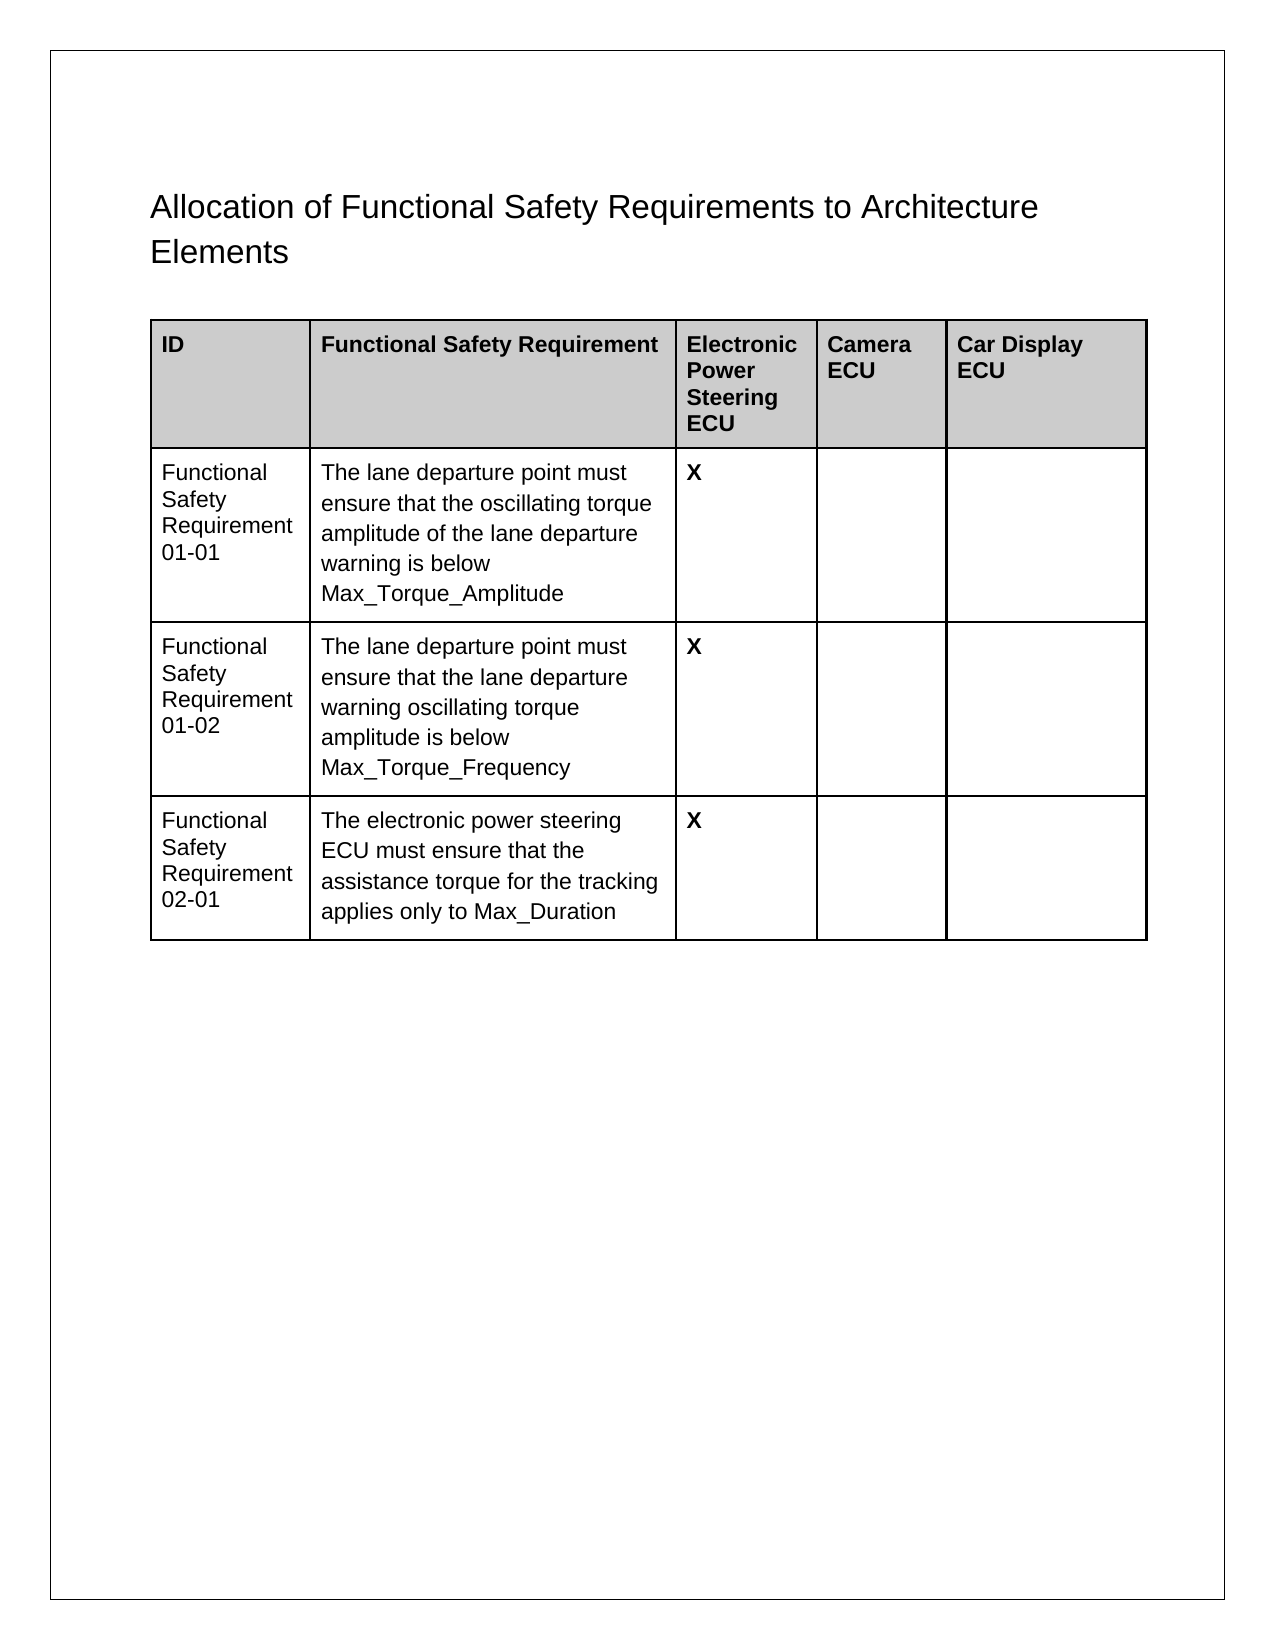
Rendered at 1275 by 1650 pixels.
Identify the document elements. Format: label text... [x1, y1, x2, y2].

table_cell [948, 449, 1145, 621]
table_header Functional Safety Requirement [311, 321, 675, 447]
table_cell The lane departure point must ensure that the lane departure warning oscillating torque amplitude is below Max_Torque_Frequency [311, 623, 675, 795]
table_header Car Display ECU [948, 321, 1145, 447]
table_cell X [677, 449, 816, 621]
table_header Electronic Power Steering ECU [677, 321, 816, 447]
table_cell The electronic power steering ECU must ensure that the assistance torque for the tracking applies only to Max_Duration [311, 797, 675, 938]
table_cell [818, 797, 945, 938]
table_cell [818, 449, 945, 621]
table_cell Functional Safety Requirement 01-02 [152, 623, 309, 795]
table_cell X [677, 797, 816, 938]
table_cell [818, 623, 945, 795]
table_cell [948, 797, 1145, 938]
subtitle Allocation of Functional Safety Requirements to Architecture Elements [150, 187, 1125, 270]
table_cell X [677, 623, 816, 795]
table_cell Functional Safety Requirement 02-01 [152, 797, 309, 938]
table_header ID [152, 321, 309, 447]
table_header Camera ECU [818, 321, 945, 447]
table_cell [948, 623, 1145, 795]
table_cell The lane departure point must ensure that the oscillating torque amplitude of the lane departure warning is below Max_Torque_Amplitude [311, 449, 675, 621]
table_cell Functional Safety Requirement 01-01 [152, 449, 309, 621]
